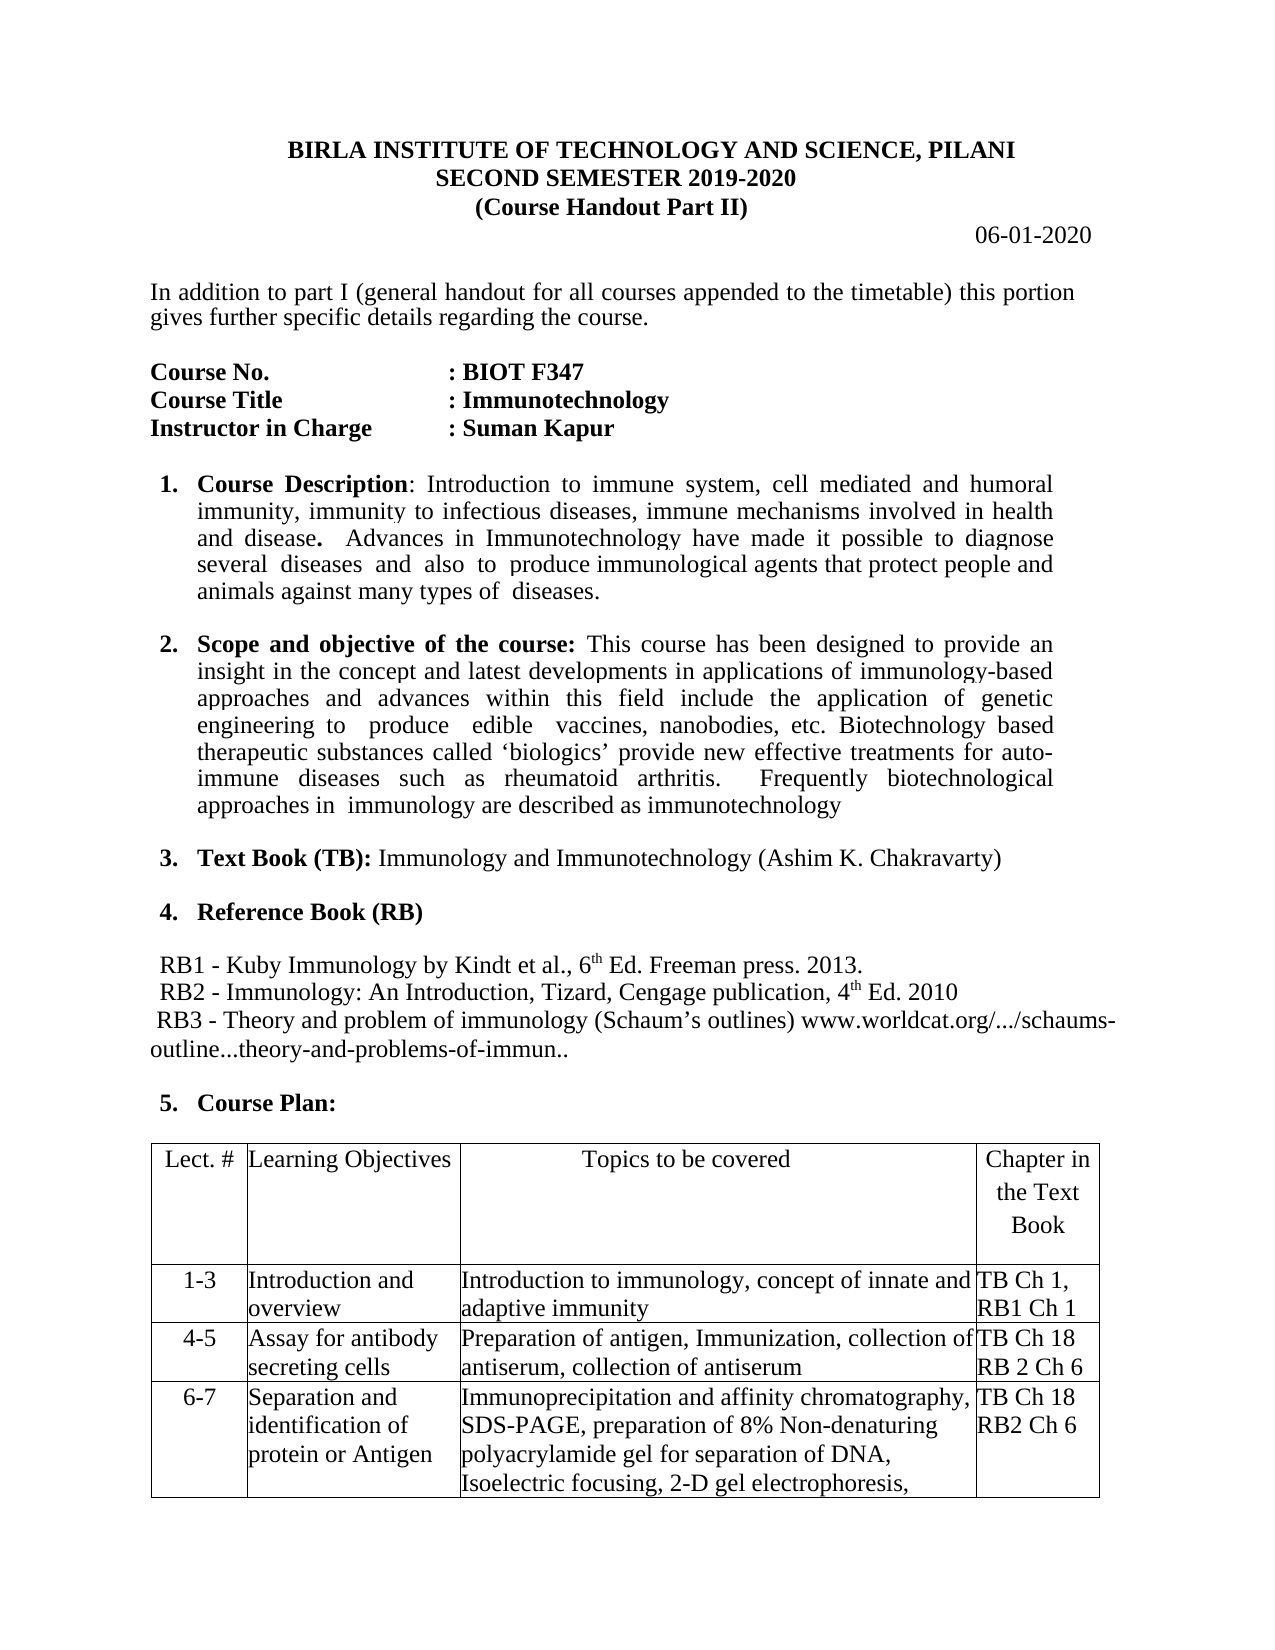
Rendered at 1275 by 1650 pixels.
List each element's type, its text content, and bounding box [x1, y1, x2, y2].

table_cell Introduction to immunology, concept of innate and adaptive immunity [461, 1265, 976, 1322]
table_cell Introduction and overview [248, 1265, 460, 1322]
text BIRLA INSTITUTE OF TECHNOLOGY AND SCIENCE, PILANI [287, 135, 1125, 164]
text (Course Handout Part II) [475, 192, 1125, 221]
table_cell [461, 1382, 976, 1497]
list Text Book (TB): Immunology and Immunotechnology (Ashim K. Chakravarty) [159, 846, 1054, 872]
text RB3 - Theory and problem of immunology (Schaum’s outlines) www.worldcat.org/.../schaums-outline...theory-and-problems-of-immun.. [150, 1006, 1125, 1063]
table_header Topics to be covered [461, 1144, 976, 1264]
text Instructor in Charge : Suman Kapur [150, 414, 1125, 442]
table_cell TB Ch 18 RB 2 Ch 6 [977, 1323, 1099, 1381]
table_cell Preparation of antigen, Immunization, collection of antiserum, collection of antiserum [461, 1323, 976, 1381]
list Reference Book (RB) [159, 899, 1054, 926]
table_cell TB Ch 18 RB2 Ch 6 [977, 1382, 1099, 1497]
text Course Title : Immunotechnology [150, 386, 1125, 414]
table_header Chapter in the Text Book [977, 1144, 1099, 1264]
list Course Plan: [159, 1090, 1054, 1116]
text In addition to part I (general handout for all courses appended to the timetable) this portion gives further specific details regarding the course. [150, 279, 1077, 331]
table_header Learning Objectives [248, 1144, 460, 1264]
table_cell Assay for antibody secreting cells [248, 1323, 460, 1381]
list Course Description: Introduction to immune system, cell mediated and humoral immunity, immunity to infectious diseases, immune mechanisms involved in health and disease. Advances in Immunotechnology have made it possible to diagnose several diseases and also to produce immunological agents that protect people and animals against many types of diseases. [159, 471, 1054, 605]
table_cell 4-5 [152, 1323, 247, 1381]
table_header Lect. # [152, 1144, 247, 1264]
text RB1 - Kuby Immunology by Kindt et al., 6th Ed. Freeman press. 2013. [159, 952, 1054, 979]
text SECOND SEMESTER 2019-2020 [435, 164, 1125, 192]
table_cell 1-3 [152, 1265, 247, 1322]
text RB2 - Immunology: An Introduction, Tizard, Cengage publication, 4th Ed. 2010 [159, 979, 1054, 1006]
text 06-01-2020 [825, 221, 1125, 249]
text Course No. : BIOT F347 [150, 357, 1125, 386]
list Scope and objective of the course: This course has been designed to provide an insight in the concept and latest developments in applications of immunology-based approaches and advances within this field include the application of genetic engineering to produce edible vaccines, nanobodies, etc. Biotechnology based therapeutic substances called ‘biologics’ provide new effective treatments for auto-immune diseases such as rheumatoid arthritis. Frequently biotechnological approaches in immunology are described as immunotechnology [159, 632, 1054, 819]
table_cell TB Ch 1, RB1 Ch 1 [977, 1265, 1099, 1322]
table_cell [248, 1382, 460, 1497]
table_cell 6-7 [152, 1382, 247, 1497]
